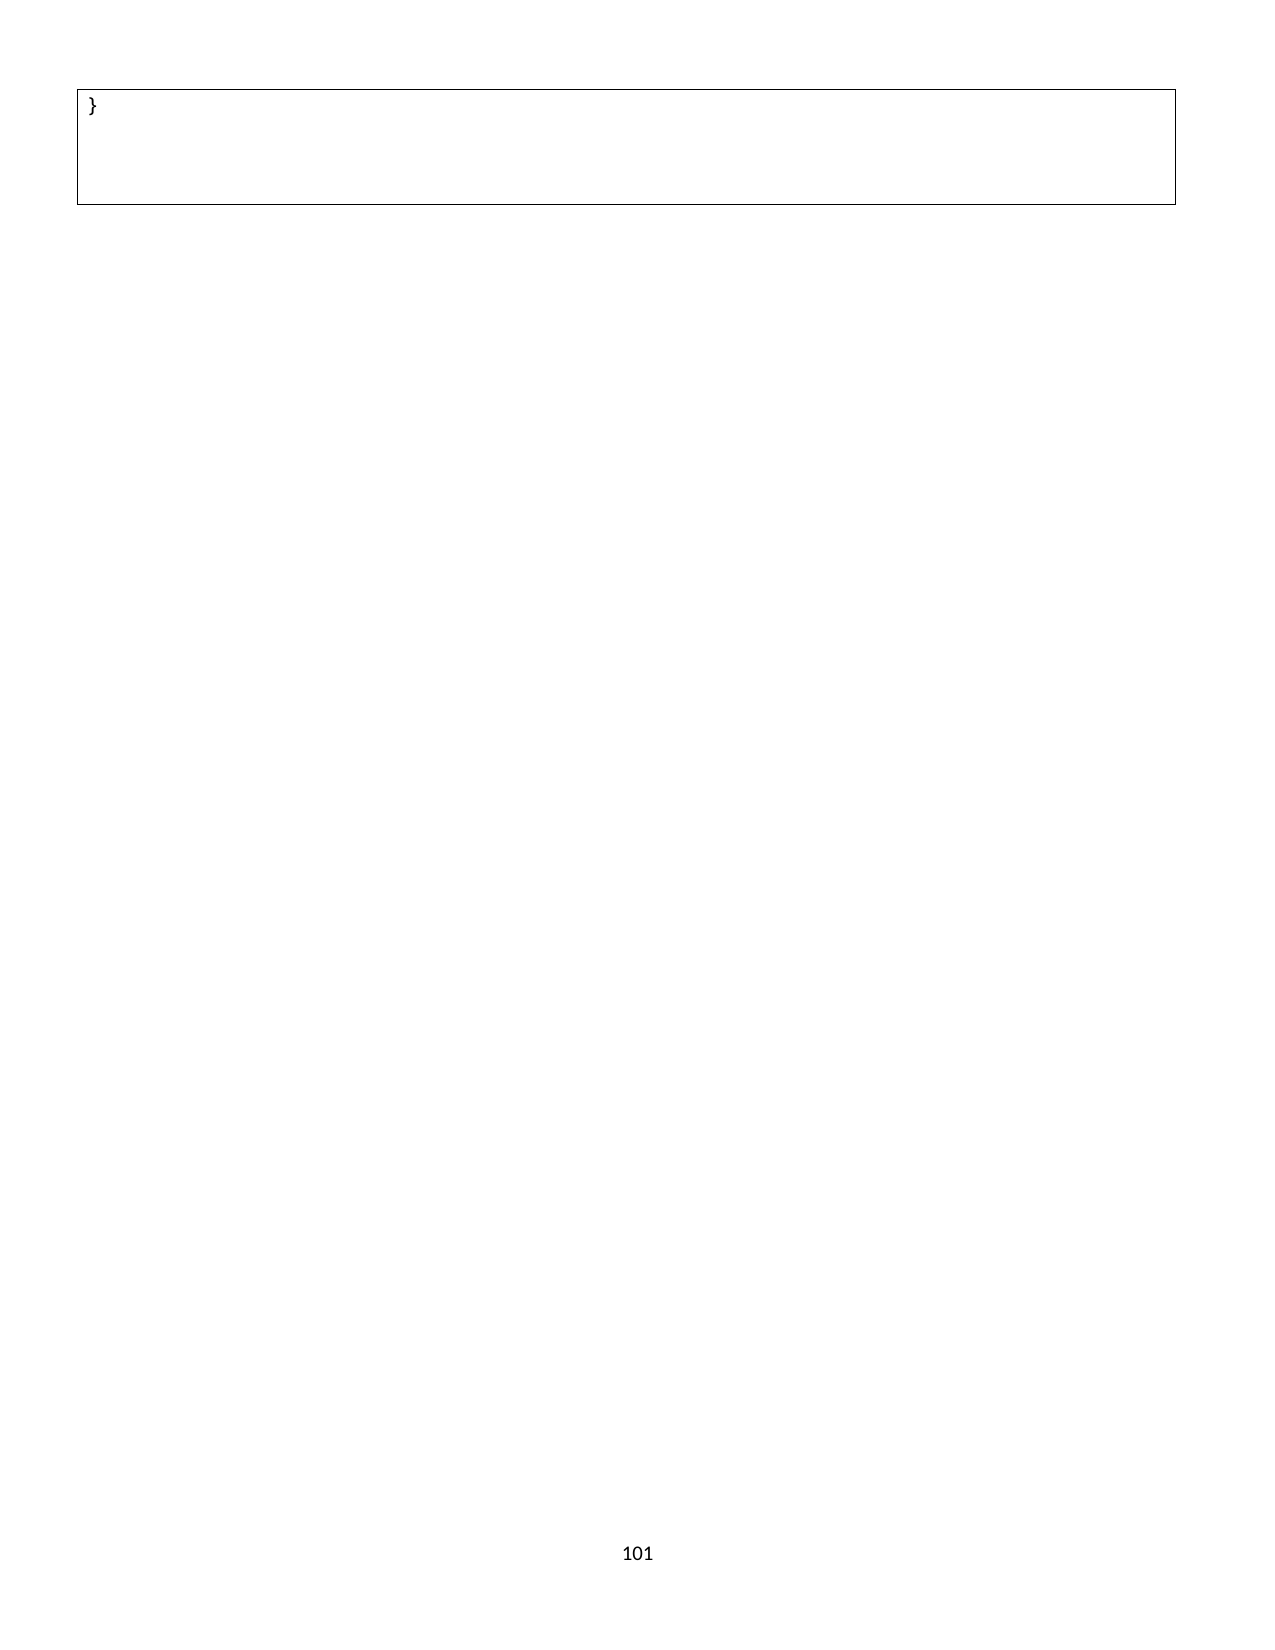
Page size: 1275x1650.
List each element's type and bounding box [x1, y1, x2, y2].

table_cell [78, 90, 1175, 203]
